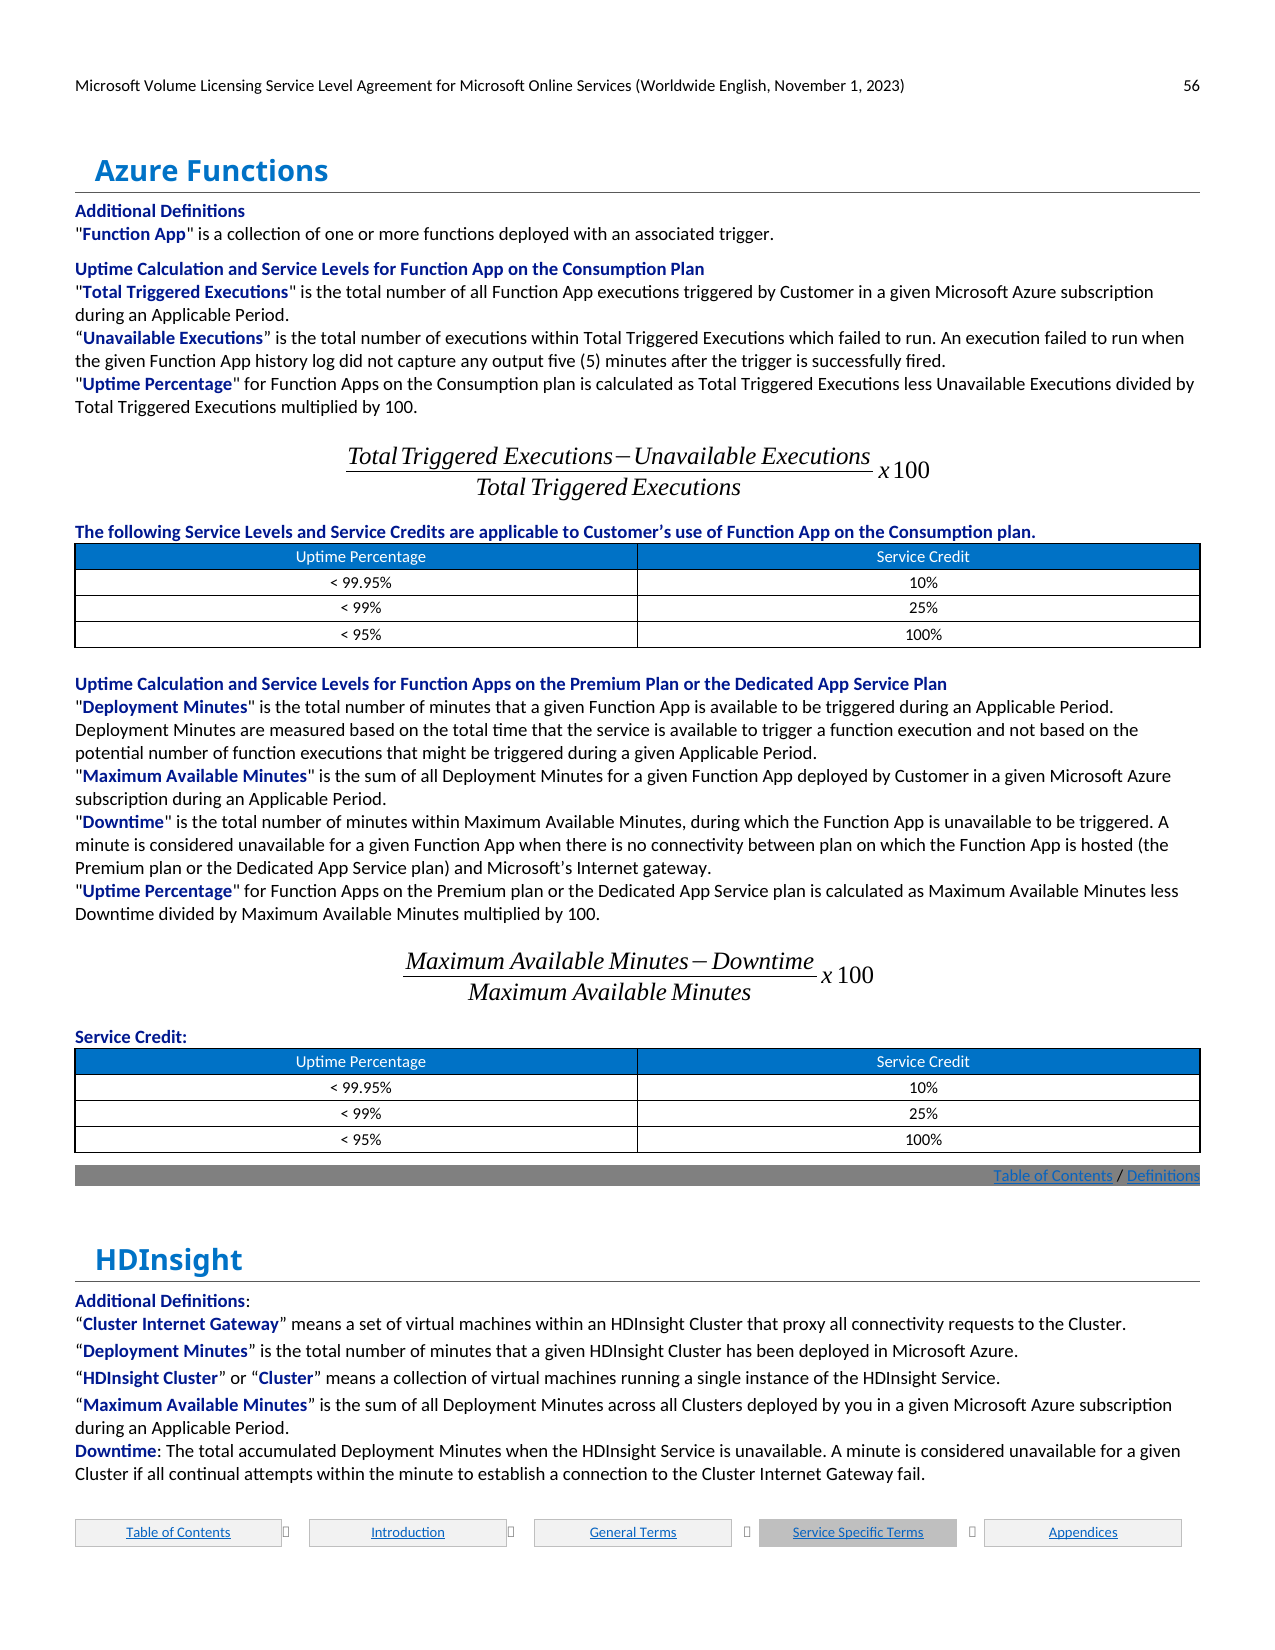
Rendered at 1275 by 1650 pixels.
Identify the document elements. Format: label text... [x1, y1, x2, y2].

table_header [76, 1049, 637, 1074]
list "Deployment Minutes" is the total number of minutes that a given Function App is available to be triggered during an Applicable Period. Deployment Minutes are measured based on the total time that the service is available to trigger a function execution and not based on the potential number of function executions that might be triggered during a given Applicable Period. [75, 696, 1200, 764]
list "Function App" is a collection of one or more functions deployed with an associated trigger. [75, 222, 1200, 245]
list Table of Contents / Definitions [75, 1165, 1200, 1186]
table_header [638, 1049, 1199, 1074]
list "Total Triggered Executions" is the total number of all Function App executions triggered by Customer in a given Microsoft Azure subscription during an Applicable Period. [75, 280, 1200, 326]
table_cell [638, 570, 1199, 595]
list The following Service Levels and Service Credits are applicable to Customer’s use of Function App on the Consumption plan. [75, 520, 1200, 543]
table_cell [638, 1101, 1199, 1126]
list "Uptime Percentage" for Function Apps on the Consumption plan is calculated as Total Triggered Executions less Unavailable Executions divided by Total Triggered Executions multiplied by 100. [75, 372, 1200, 418]
list Downtime: The total accumulated Deployment Minutes when the HDInsight Service is unavailable. A minute is considered unavailable for a given Cluster if all continual attempts within the minute to establish a connection to the Cluster Internet Gateway fail. [75, 1439, 1200, 1484]
subtitle HDInsight [75, 1240, 1200, 1281]
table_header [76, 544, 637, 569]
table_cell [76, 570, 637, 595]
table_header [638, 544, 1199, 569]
list “Deployment Minutes” is the total number of minutes that a given HDInsight Cluster has been deployed in Microsoft Azure. [75, 1339, 1200, 1362]
list "Maximum Available Minutes" is the sum of all Deployment Minutes for a given Function App deployed by Customer in a given Microsoft Azure subscription during an Applicable Period. [75, 764, 1200, 810]
list “Cluster Internet Gateway” means a set of virtual machines within an HDInsight Cluster that proxy all connectivity requests to the Cluster. [75, 1312, 1200, 1334]
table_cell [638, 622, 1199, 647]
list Uptime Calculation and Service Levels for Function Apps on the Premium Plan or the Dedicated App Service Plan [75, 673, 1200, 696]
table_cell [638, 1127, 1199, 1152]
list “Maximum Available Minutes” is the sum of all Deployment Minutes across all Clusters deployed by you in a given Microsoft Azure subscription during an Applicable Period. [75, 1393, 1200, 1439]
subtitle Azure Functions [75, 150, 1200, 192]
list “Unavailable Executions” is the total number of executions within Total Triggered Executions which failed to run. An execution failed to run when the given Function App history log did not capture any output five (5) minutes after the trigger is successfully fired. [75, 326, 1200, 372]
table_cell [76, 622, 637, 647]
list “HDInsight Cluster” or “Cluster” means a collection of virtual machines running a single instance of the HDInsight Service. [75, 1366, 1200, 1389]
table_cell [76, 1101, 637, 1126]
list Additional Definitions [75, 199, 1200, 222]
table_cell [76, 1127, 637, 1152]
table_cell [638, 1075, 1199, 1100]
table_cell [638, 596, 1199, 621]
list Additional Definitions: [75, 1289, 1200, 1312]
list "Uptime Percentage" for Function Apps on the Premium plan or the Dedicated App Service plan is calculated as Maximum Available Minutes less Downtime divided by Maximum Available Minutes multiplied by 100. [75, 879, 1200, 925]
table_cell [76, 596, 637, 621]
list "Downtime" is the total number of minutes within Maximum Available Minutes, during which the Function App is unavailable to be triggered. A minute is considered unavailable for a given Function App when there is no connectivity between plan on which the Function App is hosted (the Premium plan or the Dedicated App Service plan) and Microsoft’s Internet gateway. [75, 810, 1200, 879]
list Uptime Calculation and Service Levels for Function App on the Consumption Plan [75, 257, 1200, 280]
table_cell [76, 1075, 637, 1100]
list Service Credit: [75, 1025, 1200, 1048]
